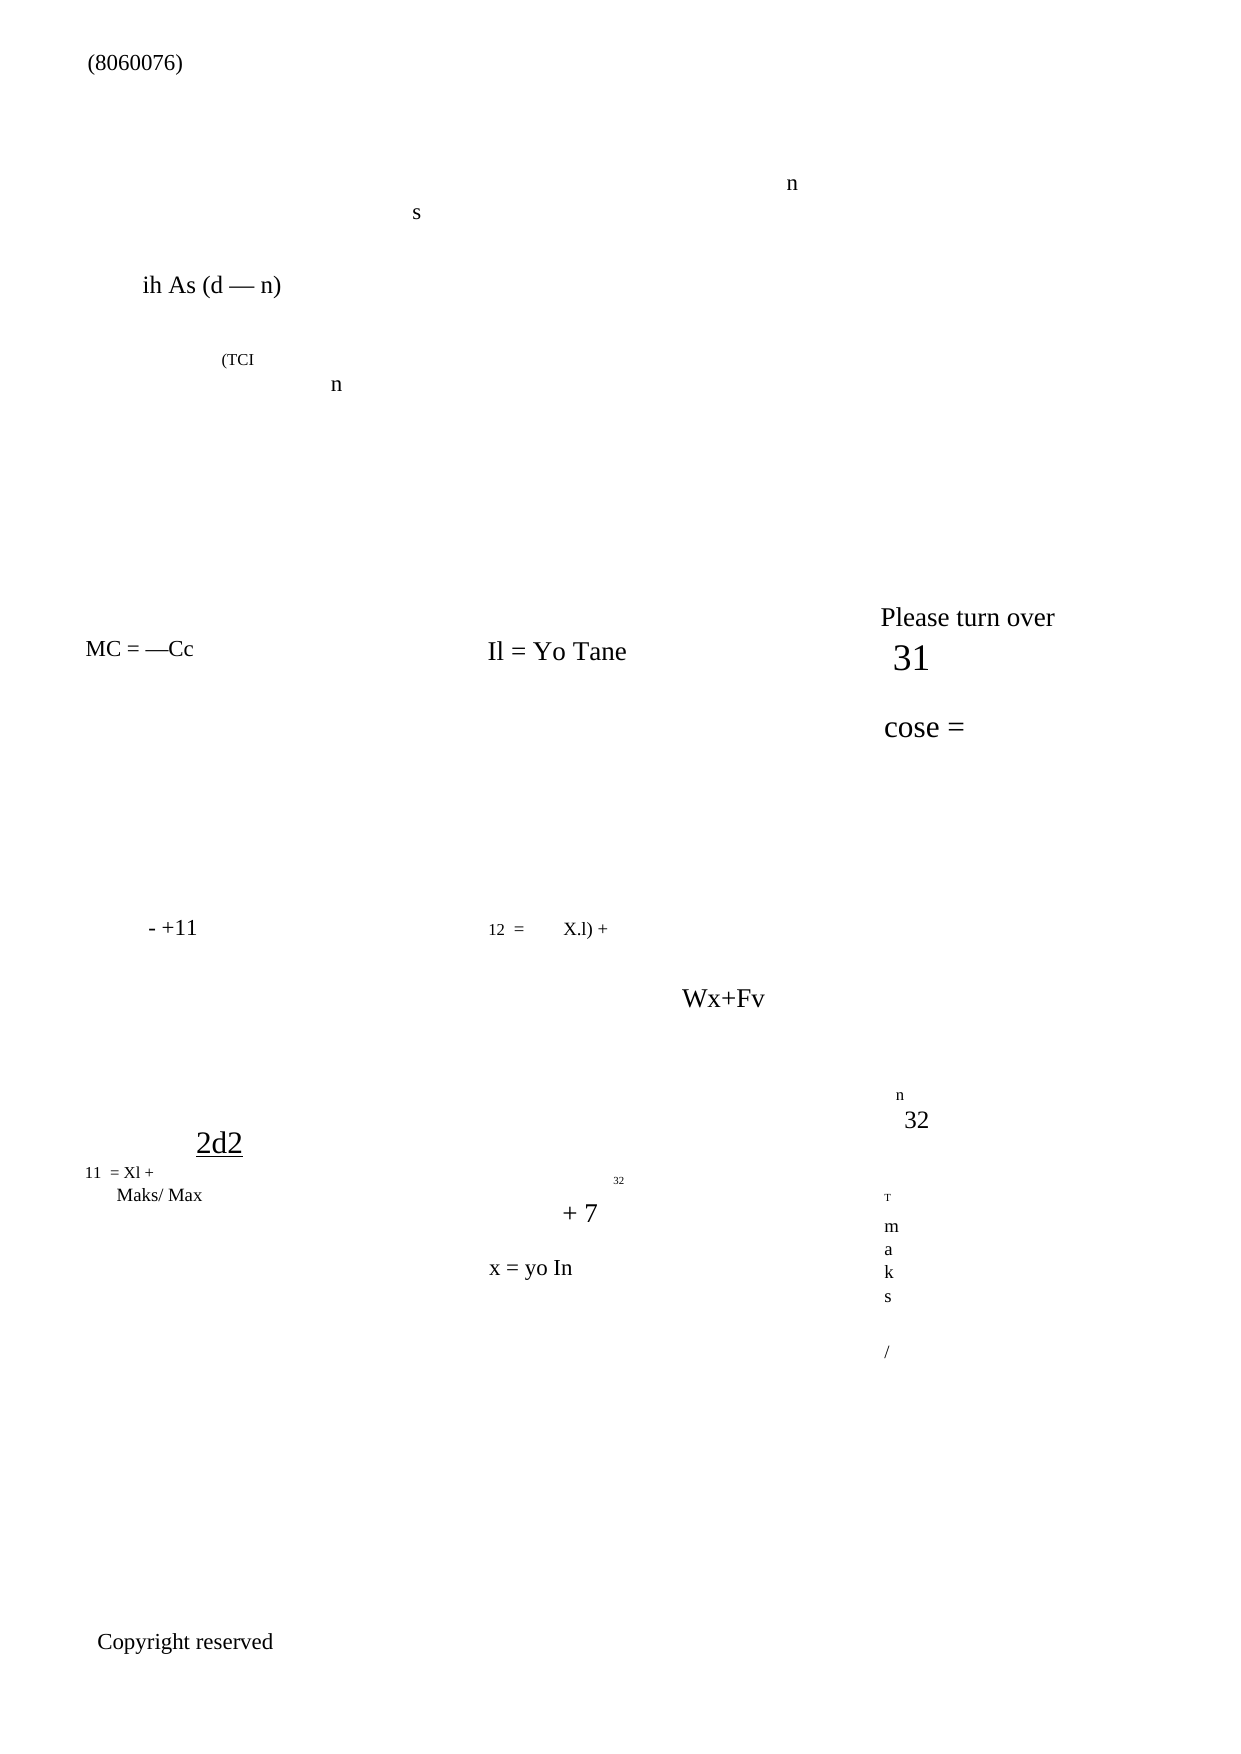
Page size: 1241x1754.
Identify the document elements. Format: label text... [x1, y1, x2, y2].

text n [884, 1085, 915, 1104]
text (TCI [221, 349, 1055, 369]
list = Xl + [84, 1163, 243, 1182]
text x = yo In [489, 1254, 763, 1280]
text Wx+Fv [488, 982, 765, 1013]
text - +11 [102, 914, 243, 940]
text s [412, 198, 1055, 224]
list = X.l) + [488, 918, 763, 939]
text Il = Yo Tane [487, 635, 763, 666]
text 31 [884, 635, 939, 678]
text n [529, 169, 1055, 195]
text + 7 [562, 1197, 763, 1228]
text MC = —Cc [85, 635, 243, 661]
text 2d2 [84, 1124, 243, 1161]
text cose = [884, 708, 1055, 744]
text Maks/ Max [84, 1184, 234, 1206]
text Please turn over [84, 602, 1055, 633]
text n [331, 370, 1055, 397]
text 32 [904, 1105, 1055, 1134]
text ih As (d — n) [142, 273, 762, 299]
text 32 [488, 1174, 749, 1196]
